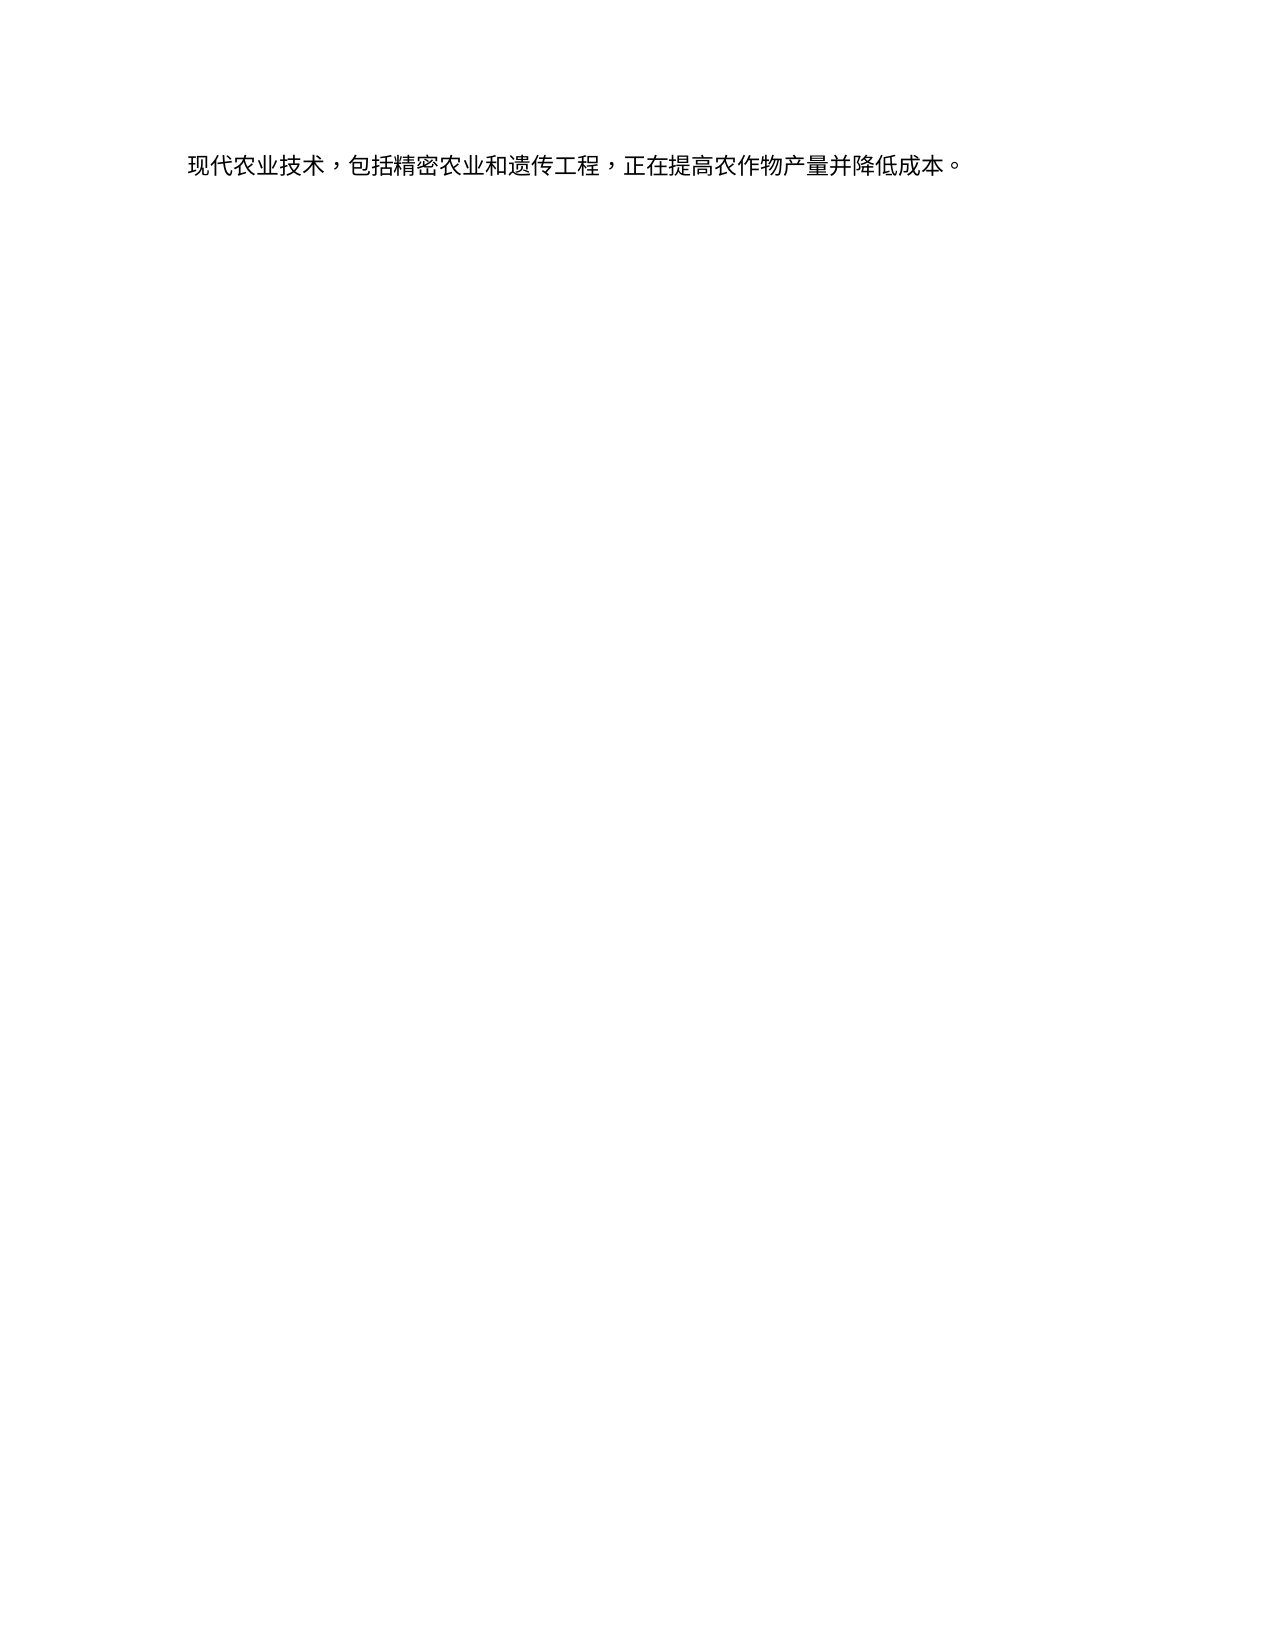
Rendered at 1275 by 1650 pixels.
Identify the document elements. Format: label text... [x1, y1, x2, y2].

text 现代农业技术，包括精密农业和遗传工程，正在提高农作物产量并降低成本。 [187, 150, 1087, 181]
